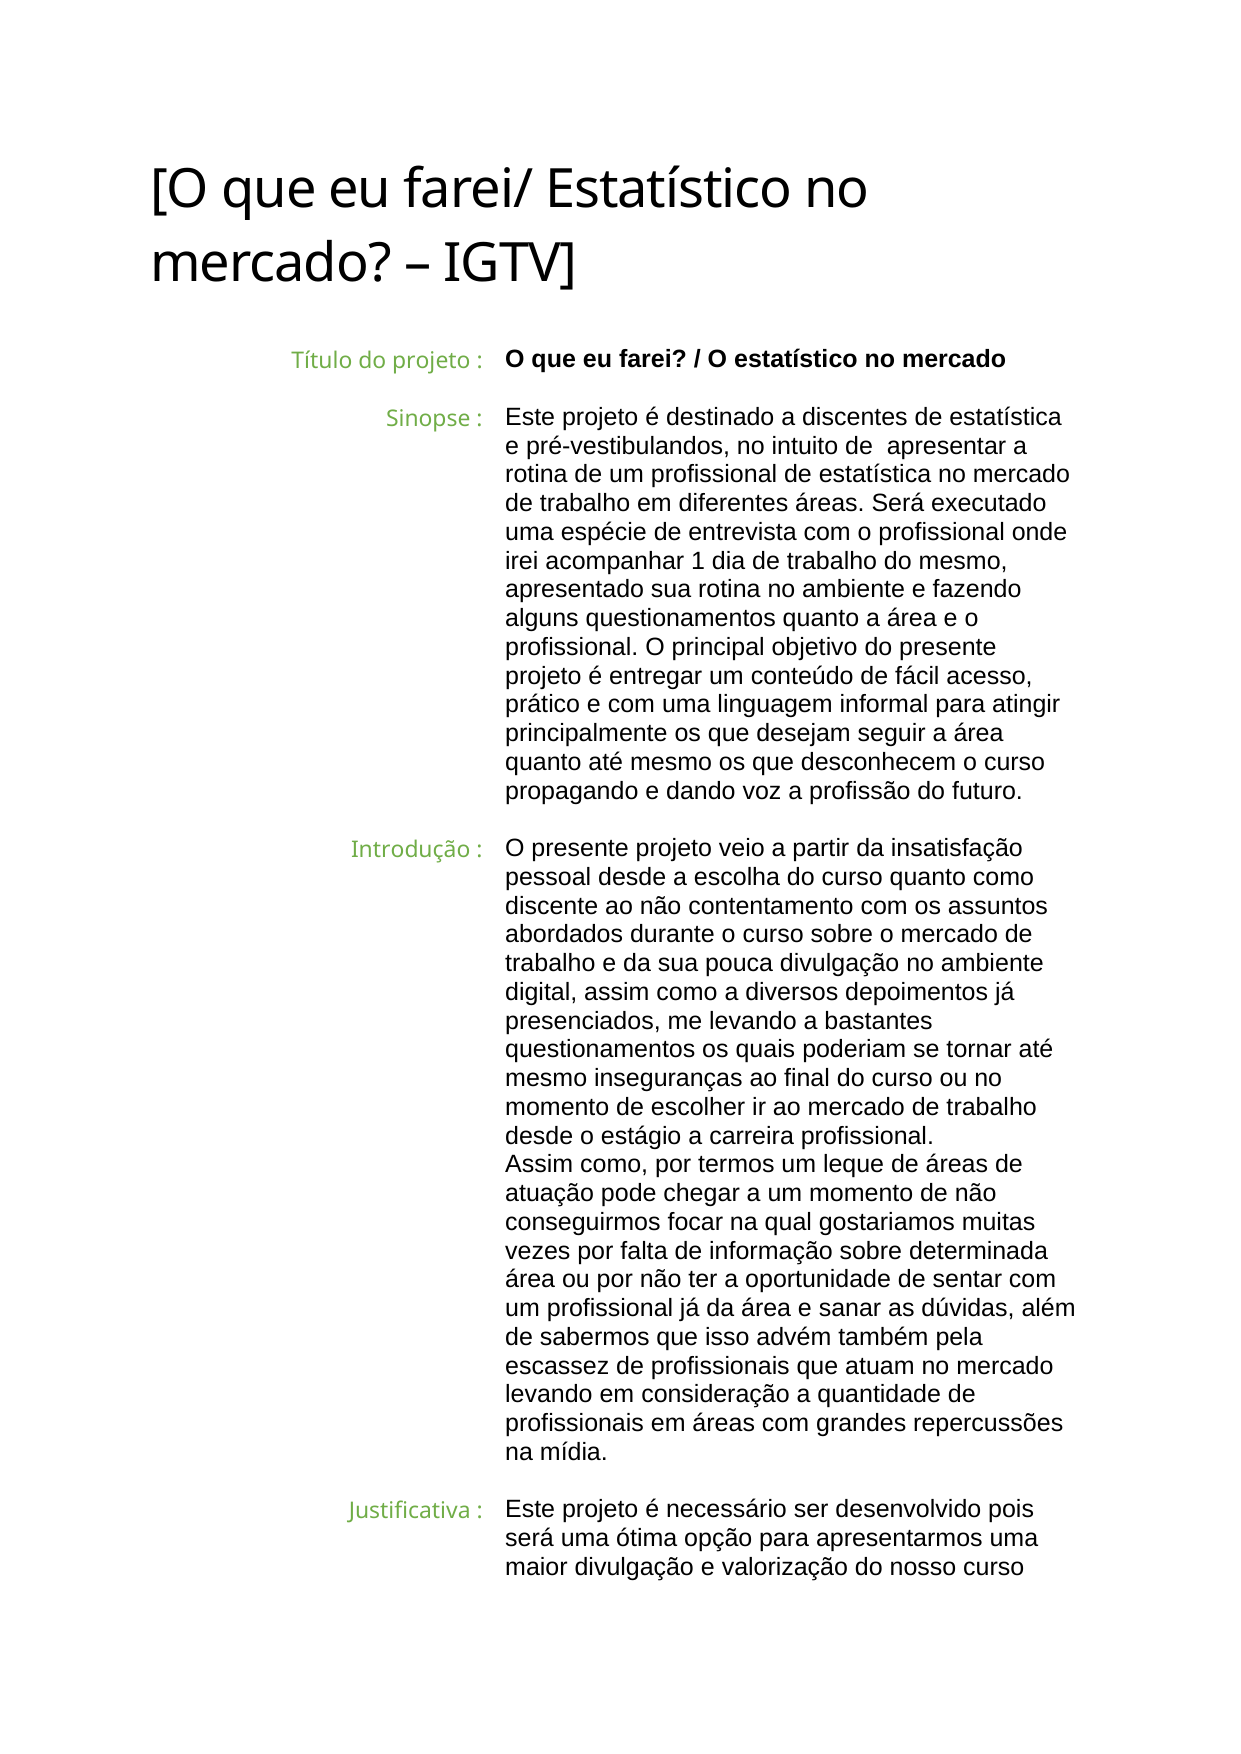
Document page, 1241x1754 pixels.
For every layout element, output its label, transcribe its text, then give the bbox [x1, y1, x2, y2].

table_cell Sinopse : [150, 402, 494, 833]
table_header Título do projeto : [150, 344, 494, 402]
title [O que eu farei/ Estatístico no mercado? – IGTV] [150, 150, 1090, 297]
table_cell Justificativa : [150, 1494, 494, 1581]
table_cell Introdução : [150, 833, 494, 1494]
table_header O que eu farei? / O estatístico no mercado [494, 344, 1090, 402]
table_cell O presente projeto veio a partir da insatisfação pessoal desde a escolha do curso quanto como discente ao não contentamento com os assuntos abordados durante o curso sobre o mercado de trabalho e da sua pouca divulgação no ambiente digital, assim como a diversos depoimentos já presenciados, me levando a bastantes questionamentos os quais poderiam se tornar até mesmo inseguranças ao final do curso ou no momento de escolher ir ao mercado de trabalho desde o estágio a carreira profissional. Assim como, por termos um leque de áreas de atuação pode chegar a um momento de não conseguirmos focar na qual gostariamos muitas vezes por falta de informação sobre determinada área ou por não ter a oportunidade de sentar com um profissional já da área e sanar as dúvidas, além de sabermos que isso advém também pela escassez de profissionais que atuam no mercado levando em consideração a quantidade de profissionais em áreas com grandes repercussões na mídia. [494, 833, 1090, 1494]
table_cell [494, 1494, 1090, 1581]
table_cell Este projeto é destinado a discentes de estatística e pré-vestibulandos, no intuito de apresentar a rotina de um profissional de estatística no mercado de trabalho em diferentes áreas. Será executado uma espécie de entrevista com o profissional onde irei acompanhar 1 dia de trabalho do mesmo, apresentado sua rotina no ambiente e fazendo alguns questionamentos quanto a área e o profissional. O principal objetivo do presente projeto é entregar um conteúdo de fácil acesso, prático e com uma linguagem informal para atingir principalmente os que desejam seguir a área quanto até mesmo os que desconhecem o curso propagando e dando voz a profissão do futuro. [494, 402, 1090, 833]
